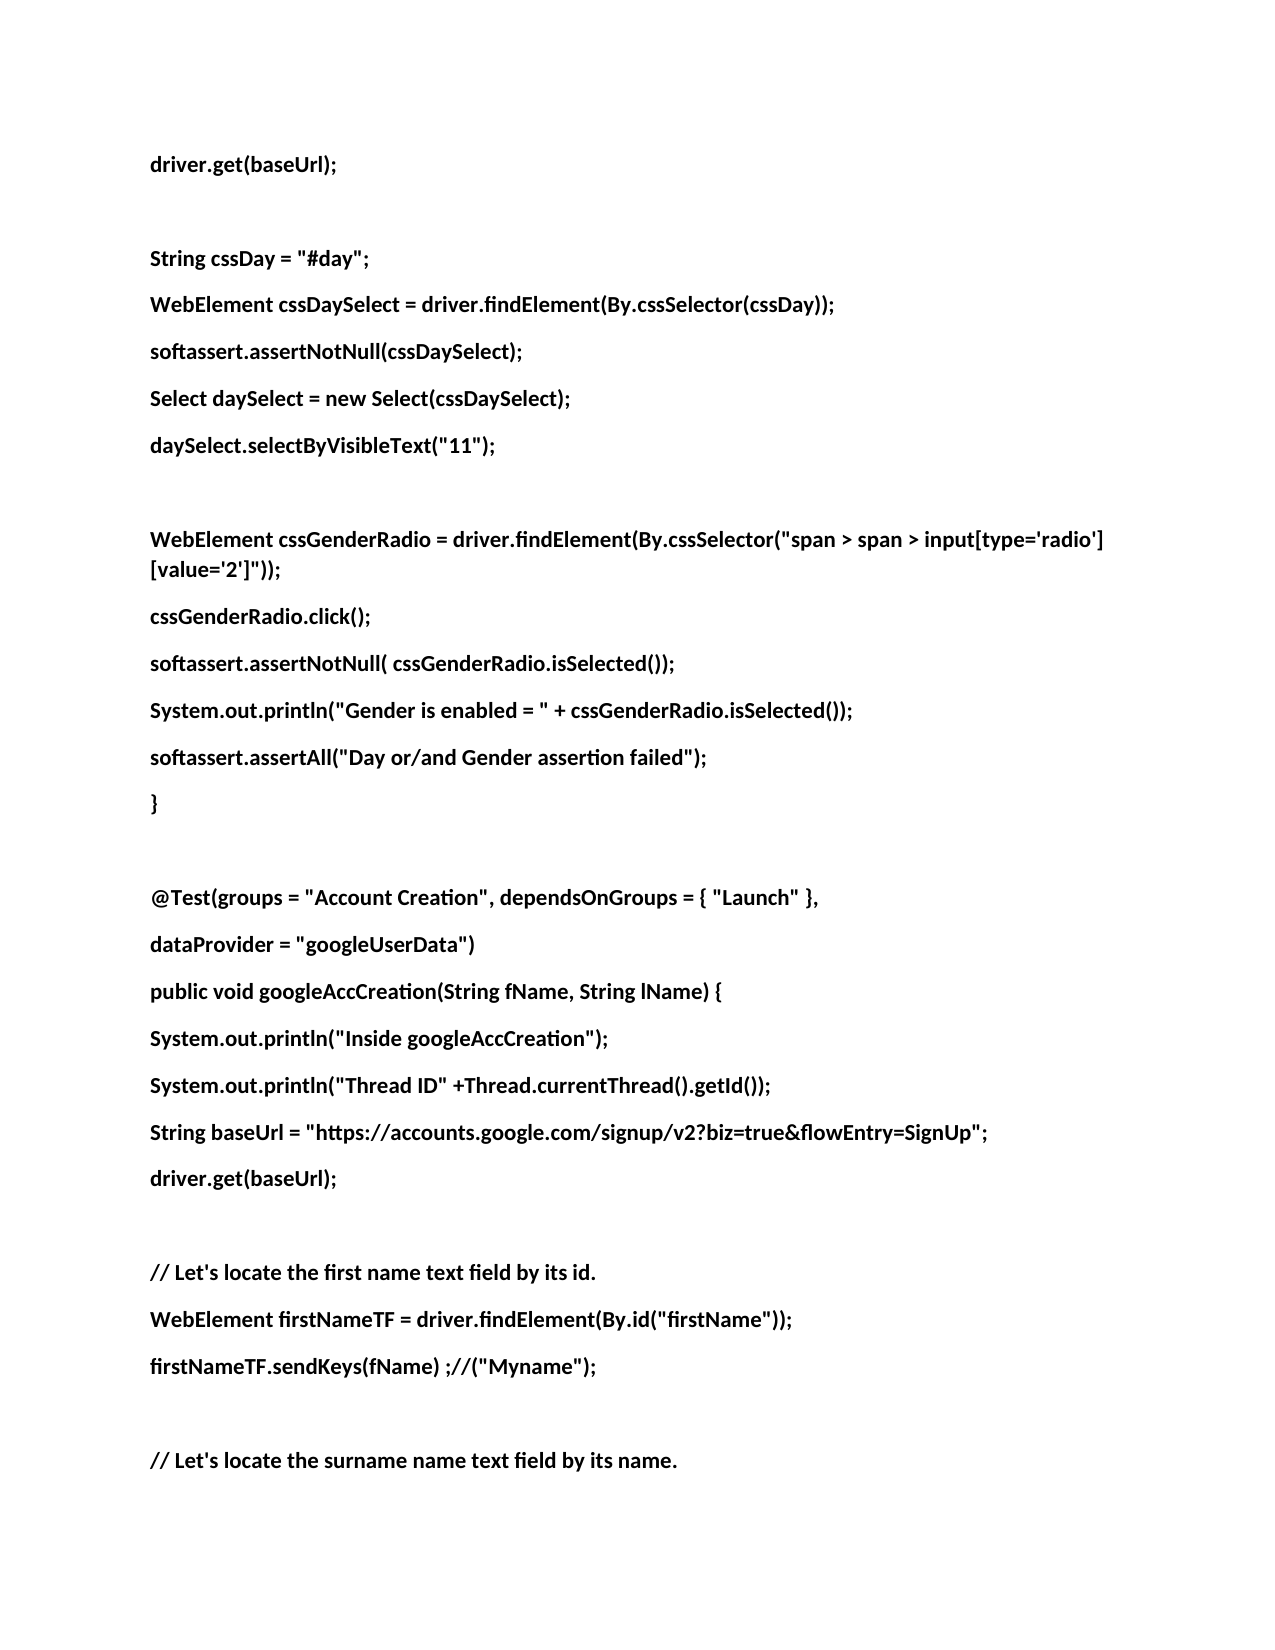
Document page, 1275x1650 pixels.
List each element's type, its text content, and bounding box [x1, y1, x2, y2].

text dataProvider = "googleUserData") [150, 930, 1125, 958]
text String baseUrl = "https://accounts.google.com/signup/v2?biz=true&flowEntry=SignUp"; [150, 1118, 1125, 1146]
text daySelect.selectByVisibleText("11"); [150, 431, 1125, 459]
text // Let's locate the surname name text field by its name. [150, 1446, 1125, 1474]
text System.out.println("Inside googleAccCreation"); [150, 1024, 1125, 1052]
text Select daySelect = new Select(cssDaySelect); [150, 384, 1125, 412]
text System.out.println("Thread ID" +Thread.currentThread().getId()); [150, 1071, 1125, 1099]
text String cssDay = "#day"; [150, 244, 1125, 272]
text } [150, 789, 1125, 818]
text driver.get(baseUrl); [150, 1164, 1125, 1193]
text WebElement cssGenderRadio = driver.findElement(By.cssSelector("span > span > input[type='radio'][value='2']")); [150, 525, 1125, 583]
text public void googleAccCreation(String fName, String lName) { [150, 977, 1125, 1005]
text softassert.assertAll("Day or/and Gender assertion failed"); [150, 743, 1125, 771]
text firstNameTF.sendKeys(fName) ;//("Myname"); [150, 1352, 1125, 1380]
text cssGenderRadio.click(); [150, 602, 1125, 630]
text softassert.assertNotNull( cssGenderRadio.isSelected()); [150, 649, 1125, 677]
text WebElement cssDaySelect = driver.findElement(By.cssSelector(cssDay)); [150, 291, 1125, 319]
text driver.get(baseUrl); [150, 150, 1125, 178]
text WebElement firstNameTF = driver.findElement(By.id("firstName")); [150, 1305, 1125, 1333]
text // Let's locate the first name text field by its id. [150, 1258, 1125, 1286]
text @Test(groups = "Account Creation", dependsOnGroups = { "Launch" }, [150, 883, 1125, 911]
text softassert.assertNotNull(cssDaySelect); [150, 337, 1125, 366]
text System.out.println("Gender is enabled = " + cssGenderRadio.isSelected()); [150, 696, 1125, 724]
